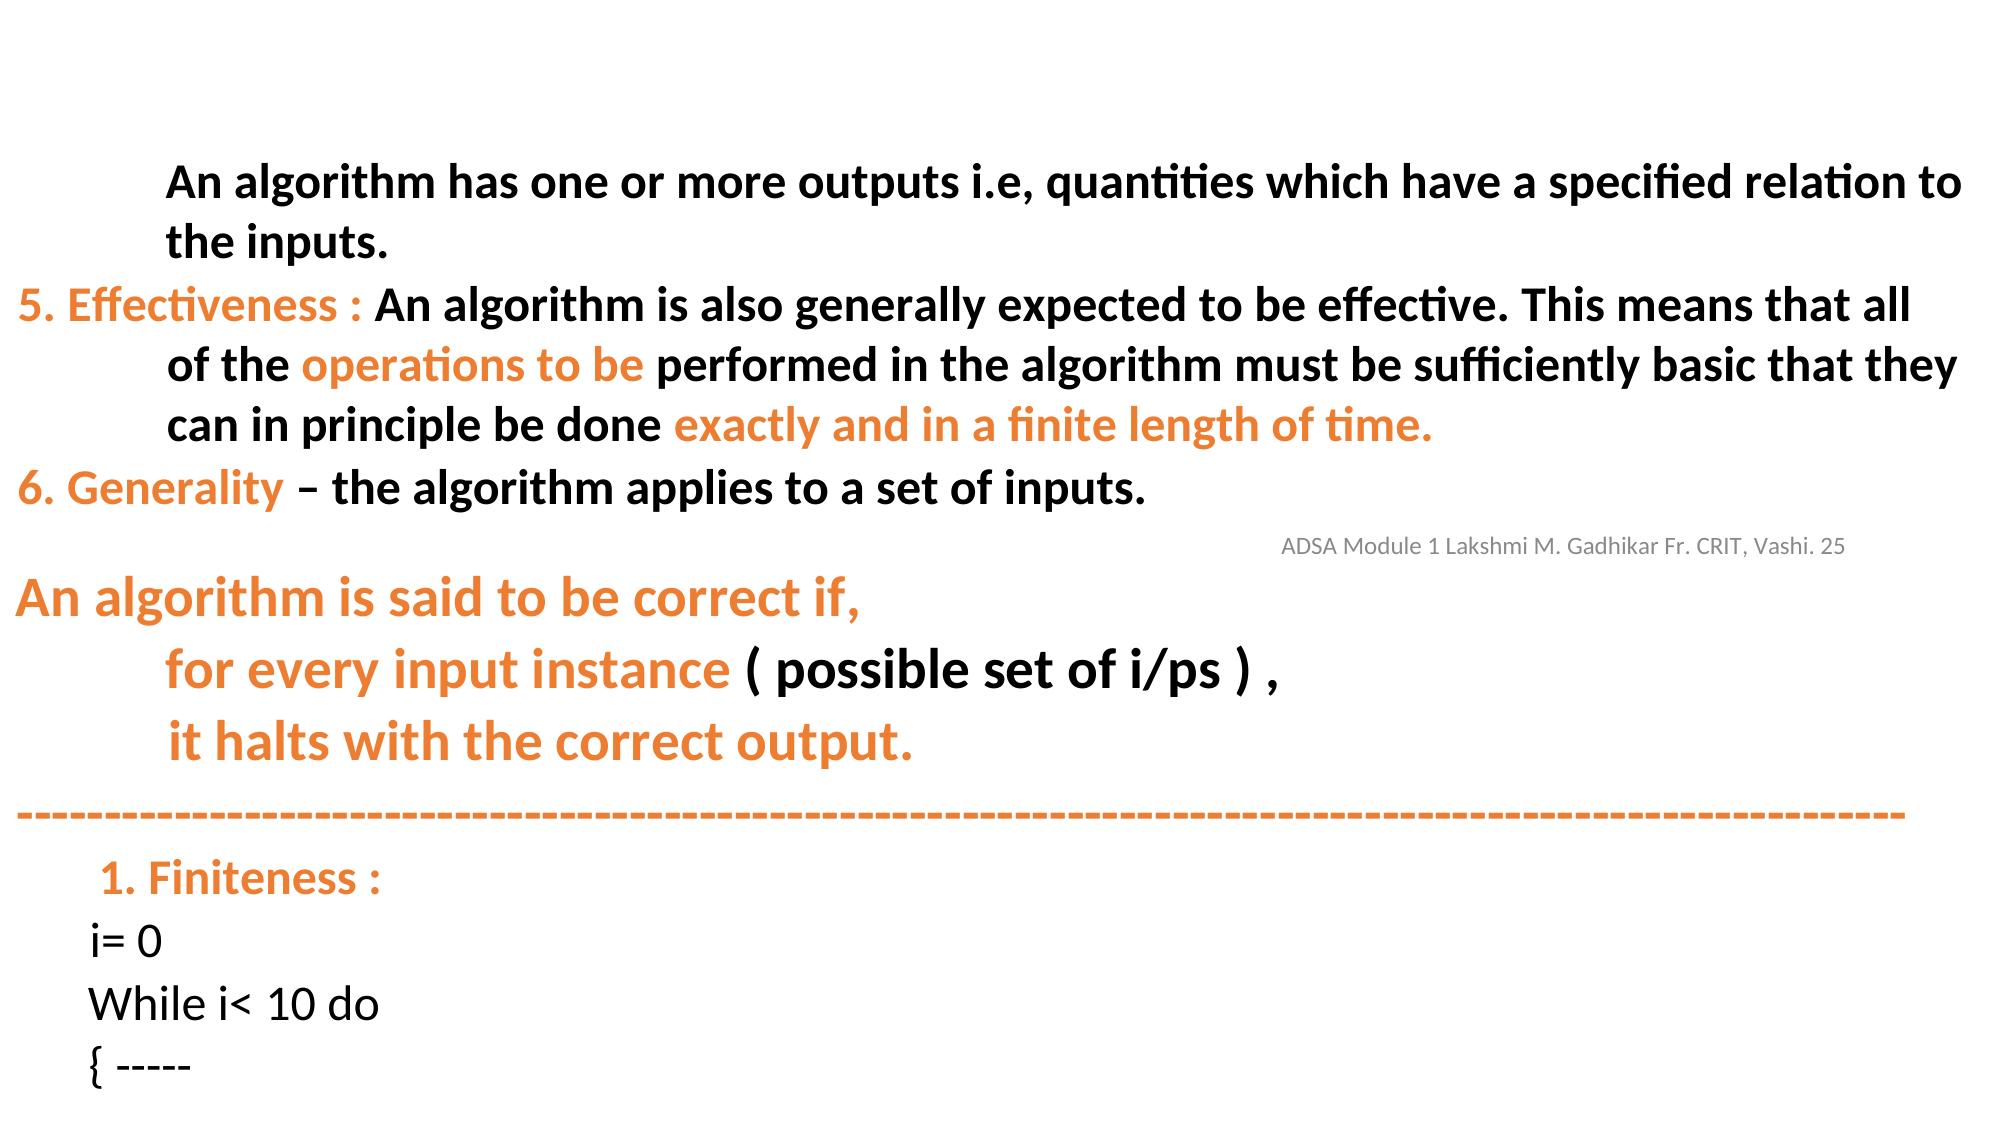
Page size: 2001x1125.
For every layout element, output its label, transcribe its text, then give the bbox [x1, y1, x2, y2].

text { ----- [88, 1034, 2000, 1095]
text An algorithm has one or more outputs i.e, quantities which have a specified relation to the inputs. [165, 150, 1972, 271]
text it halts with the correct output. [168, 704, 2000, 774]
text While i< 10 do [88, 972, 2000, 1033]
text ADSA Module 1 Lakshmi M. Gadhikar Fr. CRIT, Vashi. 25 [7, 530, 1846, 561]
text 1. Finiteness : [98, 846, 2000, 907]
text 6. Generality – the algorithm applies to a set of inputs. [17, 456, 2000, 517]
text 5. Effectiveness : An algorithm is also generally expected to be effective. This means that all of the operations to be performed in the algorithm must be sufficiently basic that they can in principle be done exactly and in a finite length of time. [17, 273, 1965, 454]
text for every input instance ( possible set of i/ps ) , [166, 633, 2000, 702]
text ------------------------------------------------------------------------------------------------------------ [17, 776, 2000, 846]
text i= 0 // foll. Algo will never terminate [89, 909, 2000, 970]
text An algorithm is said to be correct if, [16, 561, 2000, 631]
